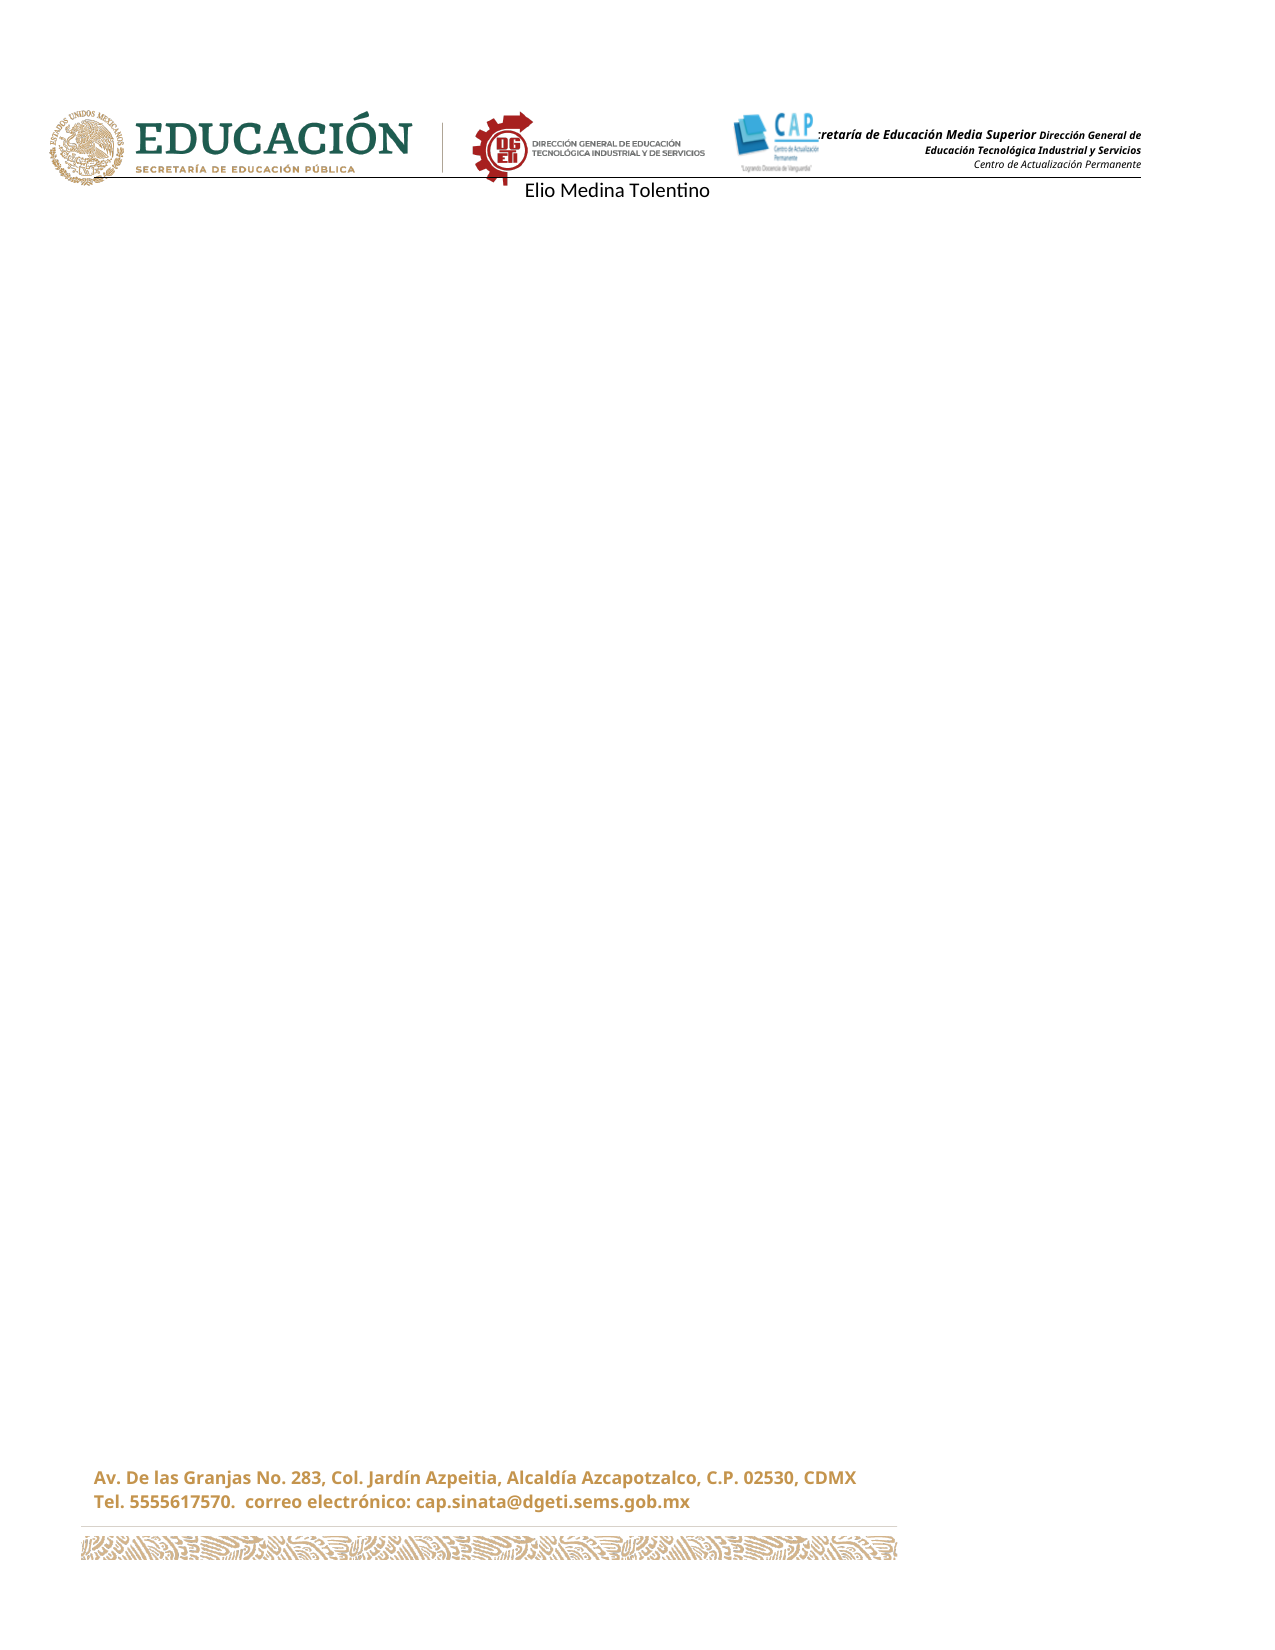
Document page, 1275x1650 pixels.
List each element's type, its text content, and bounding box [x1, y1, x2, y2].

picture [49, 1516, 915, 1588]
picture [42, 106, 712, 193]
table_cell Elio Medina Tolentino [94, 178, 1141, 223]
picture [731, 106, 819, 175]
